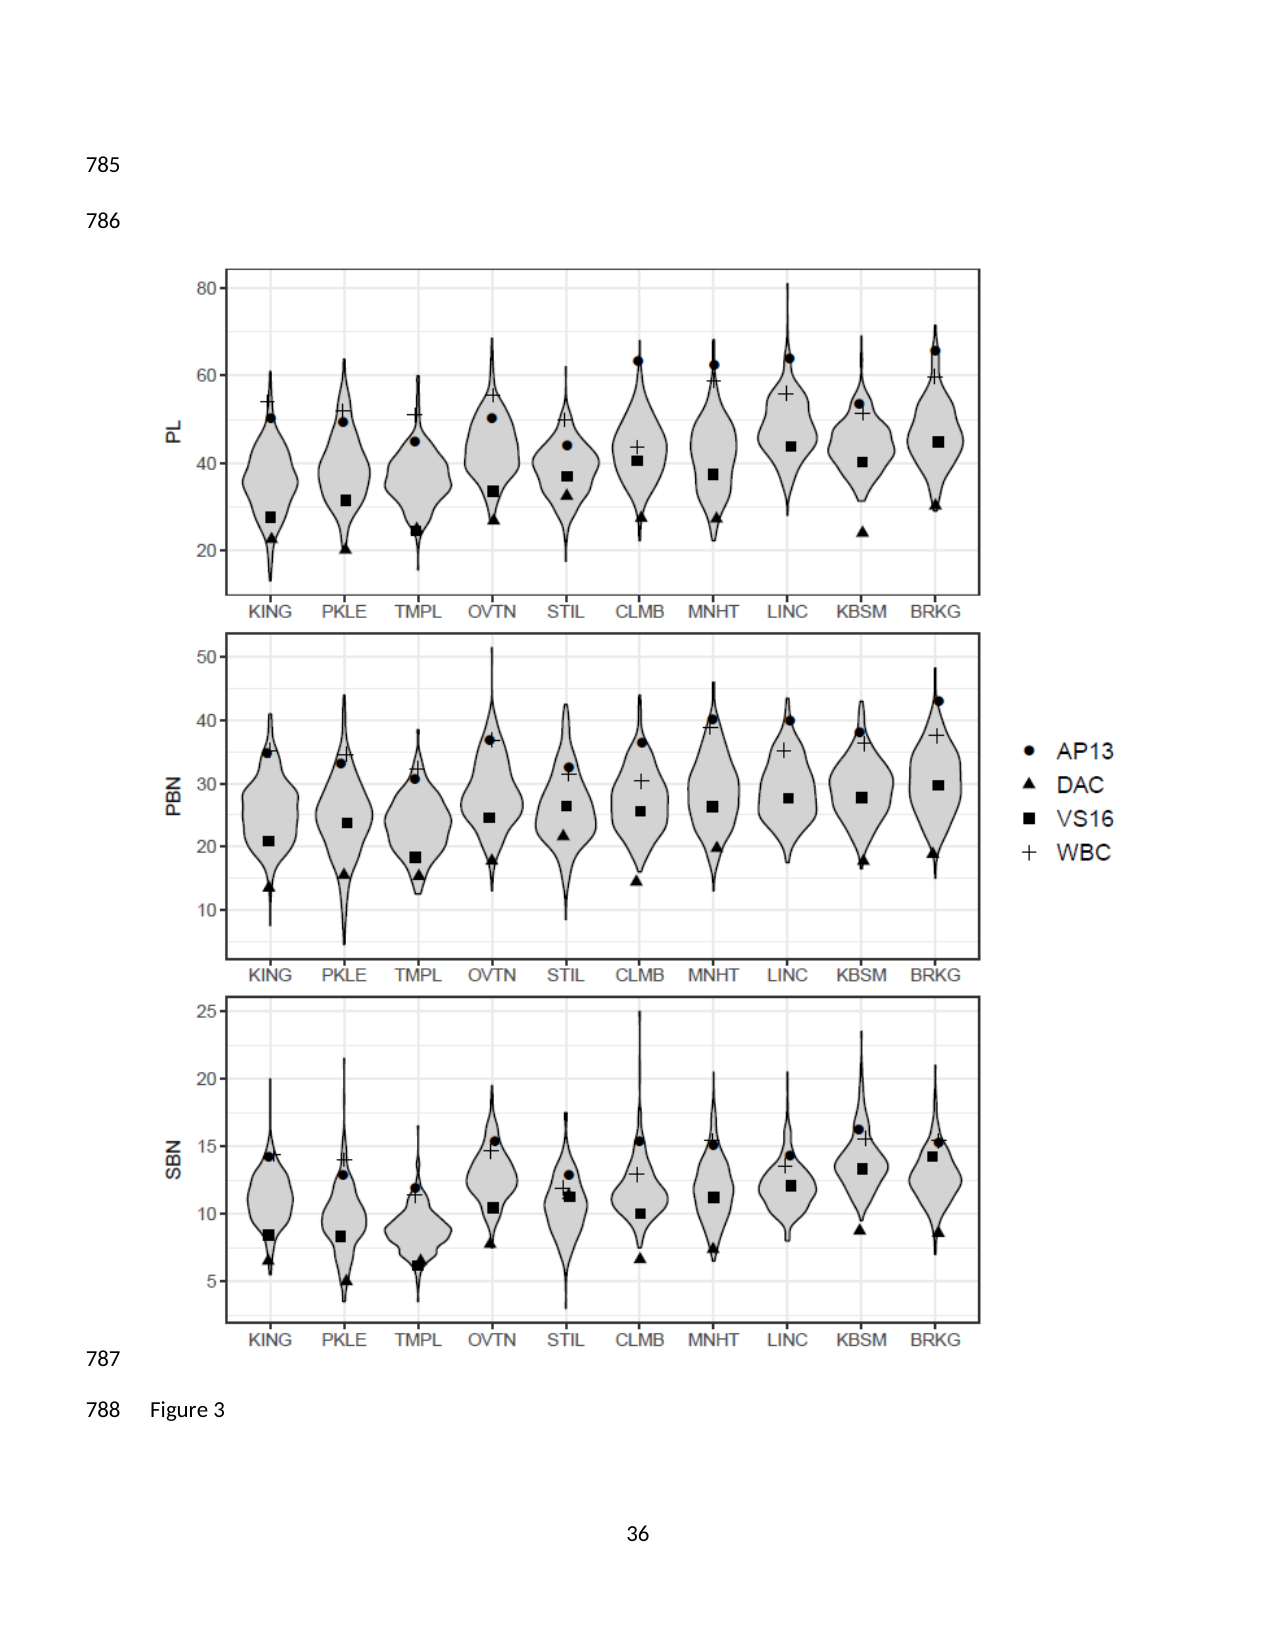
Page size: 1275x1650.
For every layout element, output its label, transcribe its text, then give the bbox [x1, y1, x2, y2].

text Figure 3 [150, 1395, 1125, 1423]
picture [150, 262, 1125, 1367]
